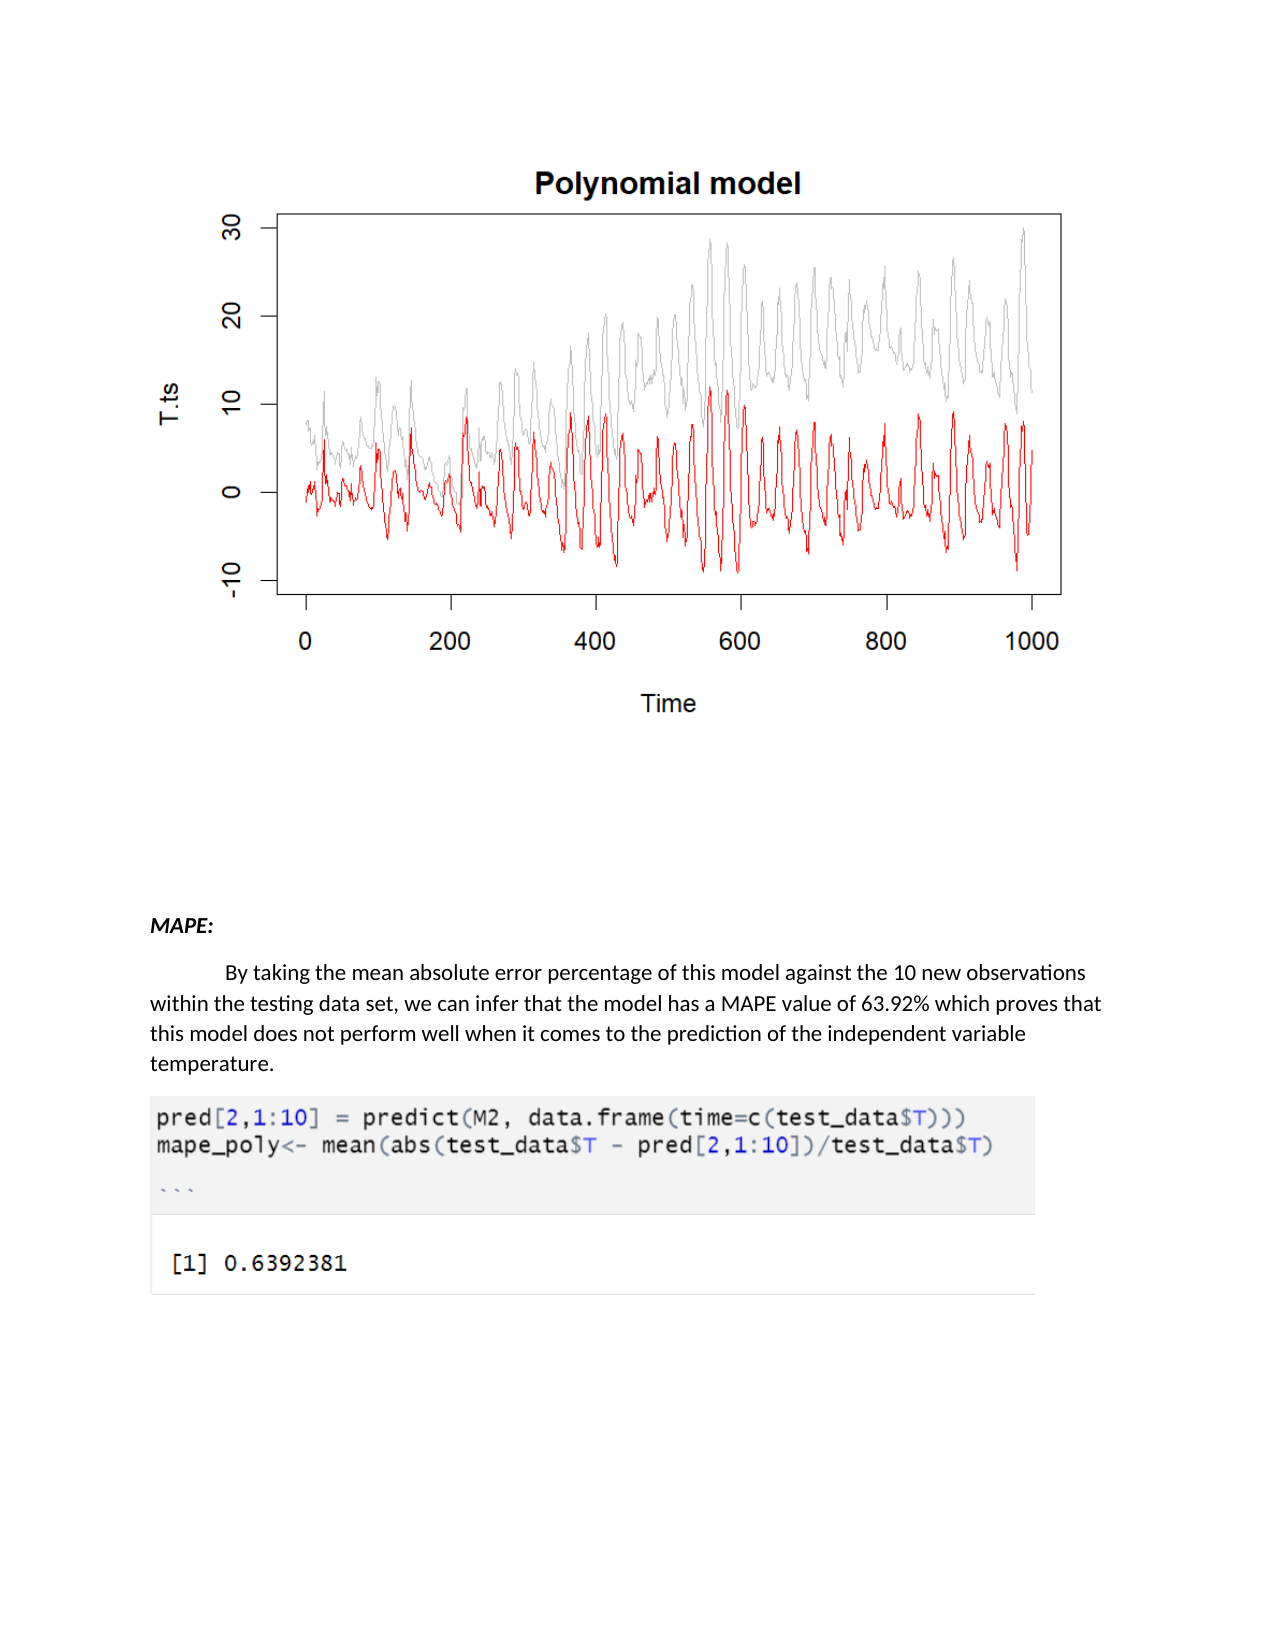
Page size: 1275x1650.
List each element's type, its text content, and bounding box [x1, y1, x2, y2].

picture [150, 150, 1125, 752]
picture [150, 1096, 1036, 1295]
text By taking the mean absolute error percentage of this model against the 10 new observations within the testing data set, we can infer that the model has a MAPE value of 63.92% which proves that this model does not perform well when it comes to the prediction of the independent variable temperature. [150, 958, 1125, 1077]
text MAPE: [150, 912, 1125, 939]
